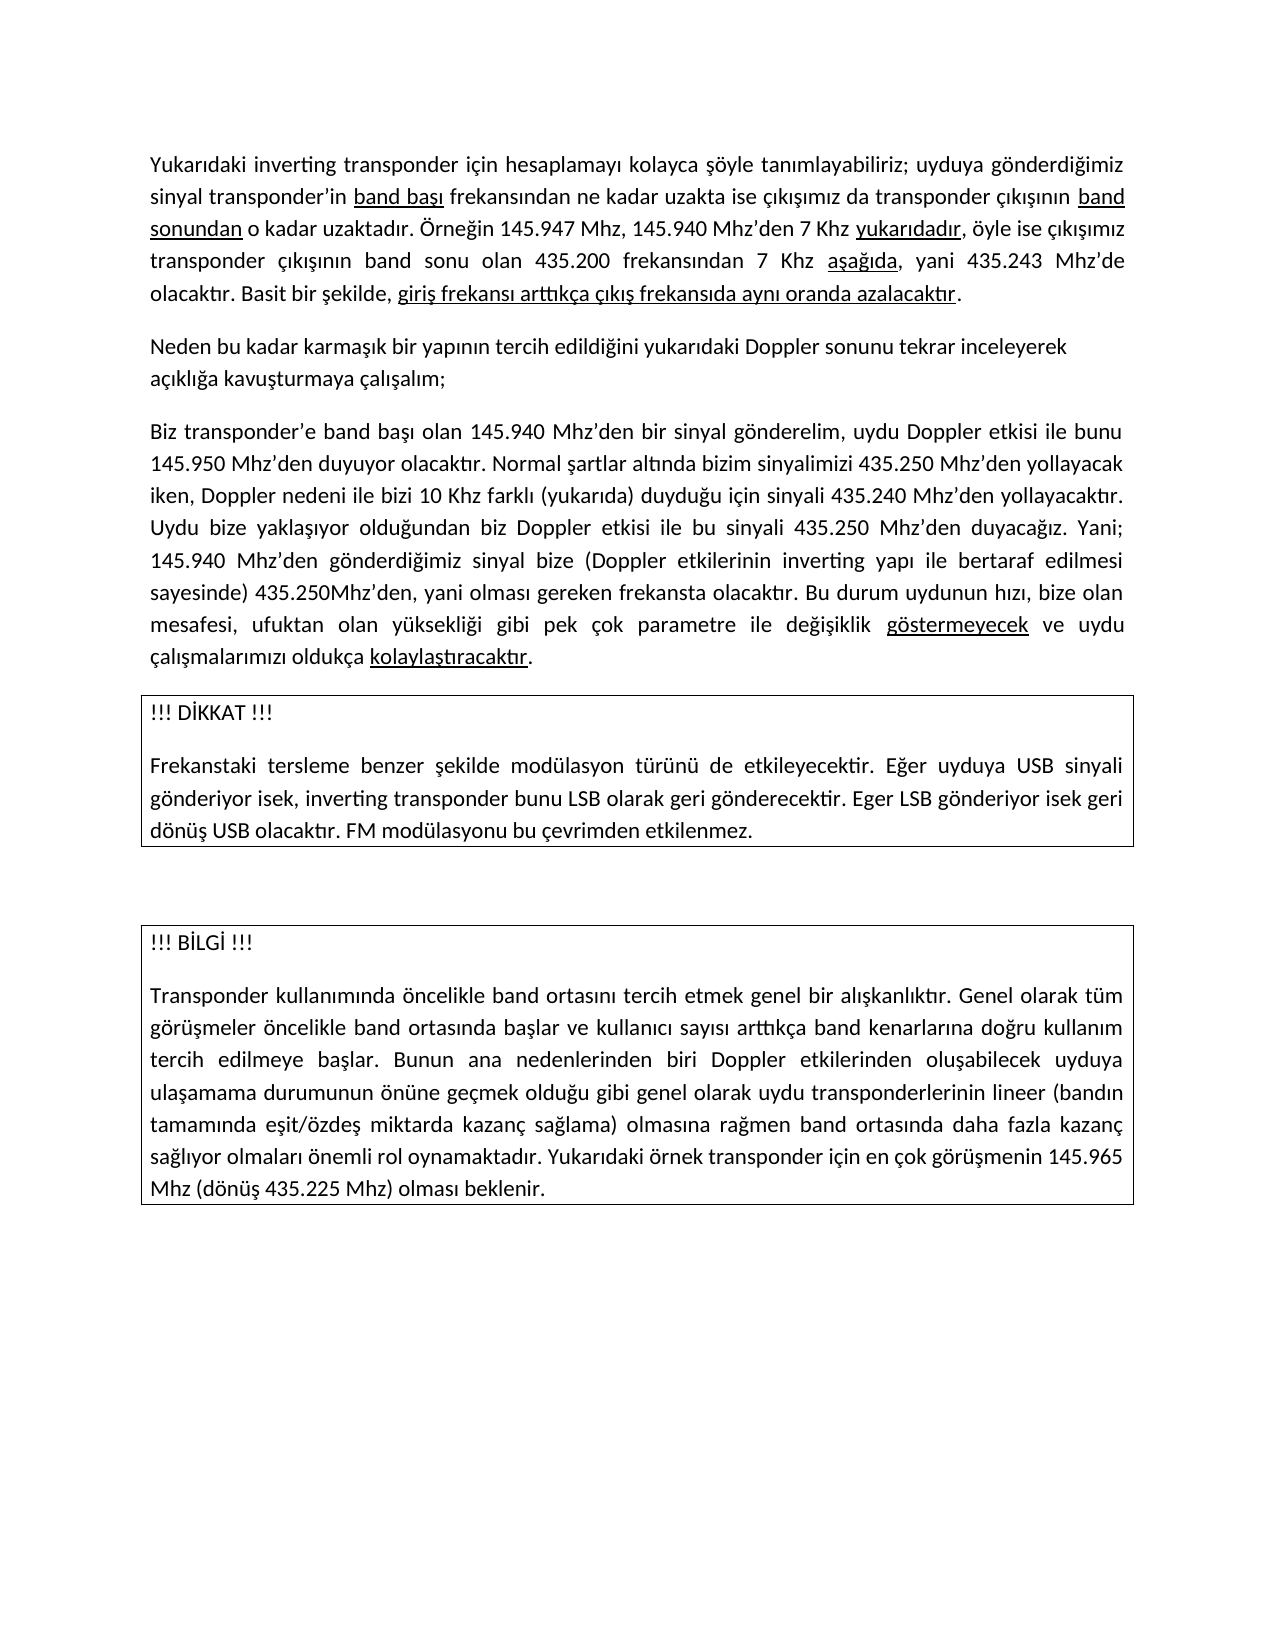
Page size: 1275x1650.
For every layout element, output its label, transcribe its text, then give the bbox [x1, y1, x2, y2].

text !!! DİKKAT !!! [142, 696, 1133, 726]
text Biz transponder’e band başı olan 145.940 Mhz’den bir sinyal gönderelim, uydu Doppler etkisi ile bunu 145.950 Mhz’den duyuyor olacaktır. Normal şartlar altında bizim sinyalimizi 435.250 Mhz’den yollayacak iken, Doppler nedeni ile bizi 10 Khz farklı (yukarıda) duyduğu için sinyali 435.240 Mhz’den yollayacaktır. Uydu bize yaklaşıyor olduğundan biz Doppler etkisi ile bu sinyali 435.250 Mhz’den duyacağız. Yani; 145.940 Mhz’den gönderdiğimiz sinyal bize (Doppler etkilerinin inverting yapı ile bertaraf edilmesi sayesinde) 435.250Mhz’den, yani olması gereken frekansta olacaktır. Bu durum uydunun hızı, bize olan mesafesi, ufuktan olan yüksekliği gibi pek çok parametre ile değişiklik göstermeyecek ve uydu çalışmalarımızı oldukça kolaylaştıracaktır. [150, 417, 1125, 670]
text Yukarıdaki inverting transponder için hesaplamayı kolayca şöyle tanımlayabiliriz; uyduya gönderdiğimiz sinyal transponder’in band başı frekansından ne kadar uzakta ise çıkışımız da transponder çıkışının band sonundan o kadar uzaktadır. Örneğin 145.947 Mhz, 145.940 Mhz’den 7 Khz yukarıdadır, öyle ise çıkışımız transponder çıkışının band sonu olan 435.200 frekansından 7 Khz aşağıda, yani 435.243 Mhz’de olacaktır. Basit bir şekilde, giriş frekansı arttıkça çıkış frekansıda aynı oranda azalacaktır. [150, 150, 1125, 307]
text Frekanstaki tersleme benzer şekilde modülasyon türünü de etkileyecektir. Eğer uyduya USB sinyali gönderiyor isek, inverting transponder bunu LSB olarak geri gönderecektir. Eger LSB gönderiyor isek geri dönüş USB olacaktır. FM modülasyonu bu çevrimden etkilenmez. [142, 748, 1133, 846]
text Neden bu kadar karmaşık bir yapının tercih edildiğini yukarıdaki Doppler sonunu tekrar inceleyerek açıklığa kavuşturmaya çalışalım; [150, 332, 1125, 392]
text Transponder kullanımında öncelikle band ortasını tercih etmek genel bir alışkanlıktır. Genel olarak tüm görüşmeler öncelikle band ortasında başlar ve kullanıcı sayısı arttıkça band kenarlarına doğru kullanım tercih edilmeye başlar. Bunun ana nedenlerinden biri Doppler etkilerinden oluşabilecek uyduya ulaşamama durumunun önüne geçmek olduğu gibi genel olarak uydu transponderlerinin lineer (bandın tamamında eşit/özdeş miktarda kazanç sağlama) olmasına rağmen band ortasında daha fazla kazanç sağlıyor olmaları önemli rol oynamaktadır. Yukarıdaki örnek transponder için en çok görüşmenin 145.965 Mhz (dönüş 435.225 Mhz) olması beklenir. [142, 978, 1133, 1204]
text !!! BİLGİ !!! [142, 926, 1133, 956]
